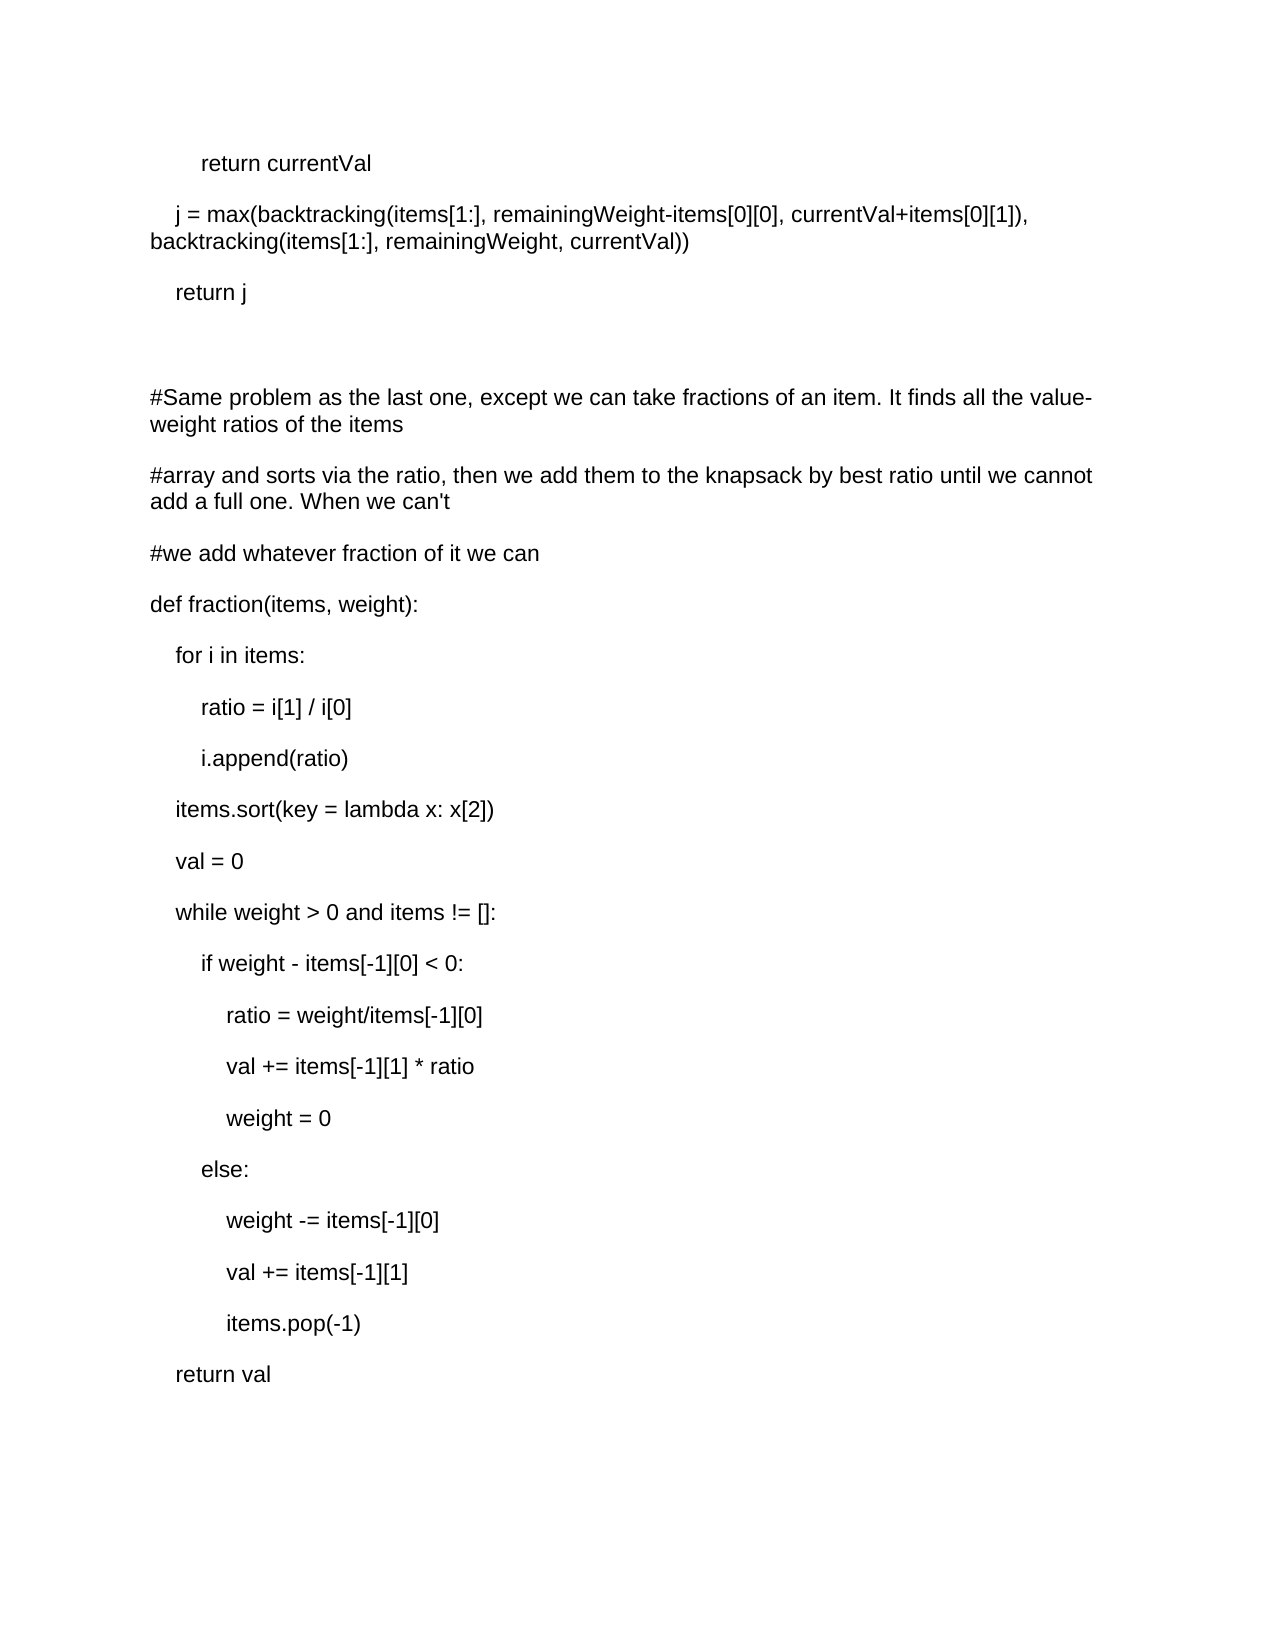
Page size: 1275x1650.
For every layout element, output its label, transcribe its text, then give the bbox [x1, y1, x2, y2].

text ratio = i[1] / i[0] [150, 694, 1125, 720]
text #Same problem as the last one, except we can take fractions of an item. It finds all the value-weight ratios of the items [150, 384, 1125, 437]
text else: [150, 1156, 1125, 1182]
text if weight - items[-1][0] < 0: [150, 950, 1125, 977]
text val += items[-1][1] [150, 1258, 1125, 1285]
text return currentVal [150, 150, 1125, 176]
text items.pop(-1) [150, 1310, 1125, 1336]
text return j [150, 279, 1125, 305]
text weight = 0 [150, 1104, 1125, 1131]
text weight -= items[-1][0] [150, 1207, 1125, 1233]
text ratio = weight/items[-1][0] [150, 1002, 1125, 1028]
text while weight > 0 and items != []: [150, 899, 1125, 925]
text return val [150, 1361, 1125, 1388]
text for i in items: [150, 642, 1125, 669]
text val += items[-1][1] * ratio [150, 1053, 1125, 1079]
text val = 0 [150, 848, 1125, 874]
text #array and sorts via the ratio, then we add them to the knapsack by best ratio until we cannot add a full one. When we can't [150, 462, 1125, 514]
text i.append(ratio) [150, 745, 1125, 771]
text j = max(backtracking(items[1:], remainingWeight-items[0][0], currentVal+items[0][1]), backtracking(items[1:], remainingWeight, currentVal)) [150, 201, 1125, 254]
text #we add whatever fraction of it we can [150, 539, 1125, 566]
text items.sort(key = lambda x: x[2]) [150, 796, 1125, 823]
text def fraction(items, weight): [150, 591, 1125, 617]
